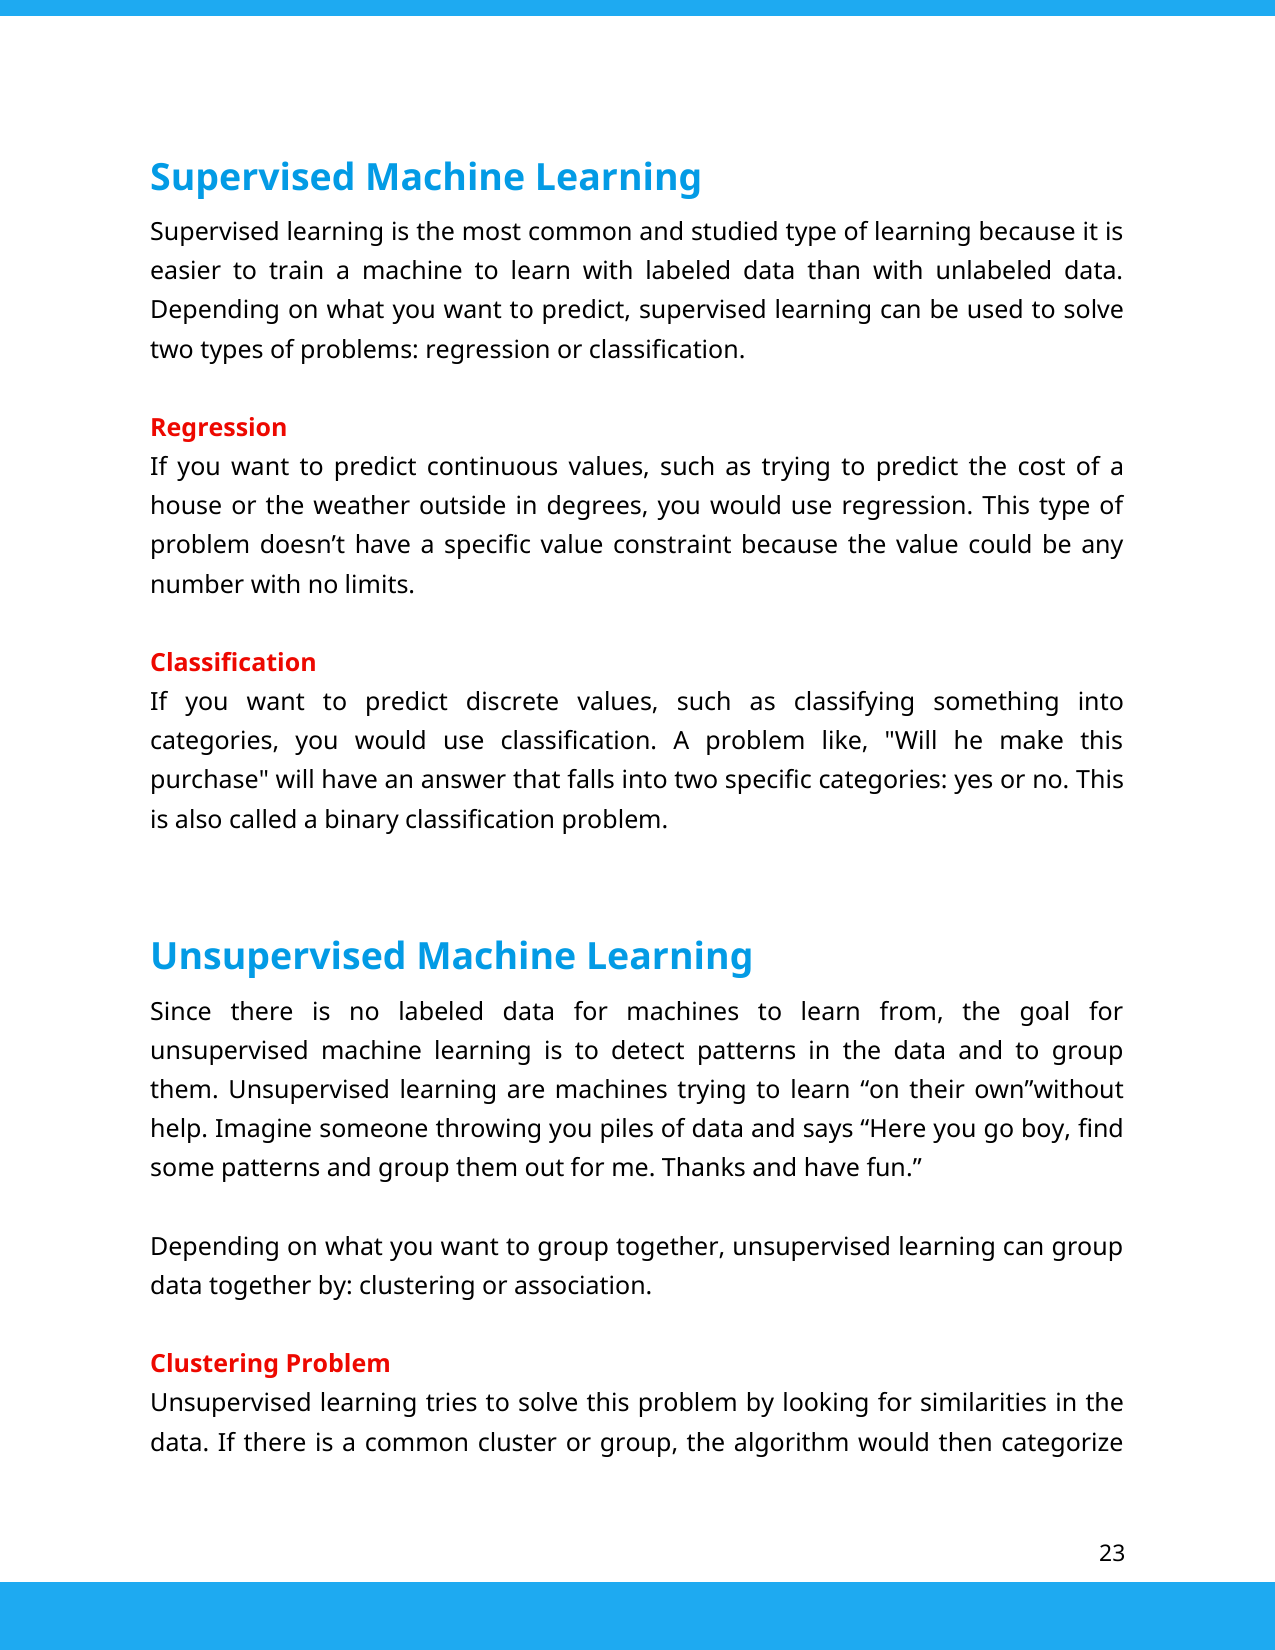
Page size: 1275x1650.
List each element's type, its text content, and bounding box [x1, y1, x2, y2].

text Classification [150, 644, 1125, 679]
picture [0, 1582, 1275, 1650]
text If you want to predict discrete values, such as classifying something into categories, you would use classification. A problem like, "Will he make this purchase" will have an answer that falls into two specific categories: yes or no. This is also called a binary classification problem. [150, 684, 1125, 835]
text Since there is no labeled data for machines to learn from, the goal for unsupervised machine learning is to detect patterns in the data and to group them. Unsupervised learning are machines trying to learn “on their own”without help. Imagine someone throwing you piles of data and says “Here you go boy, find some patterns and group them out for me. Thanks and have fun.” [150, 993, 1125, 1184]
picture [0, 0, 1275, 16]
text Regression [150, 409, 1125, 444]
text Supervised learning is the most common and studied type of learning because it is easier to train a machine to learn with labeled data than with unlabeled data. Depending on what you want to predict, supervised learning can be used to solve two types of problems: regression or classification. [150, 214, 1125, 365]
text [150, 1385, 1125, 1458]
text If you want to predict continuous values, such as trying to predict the cost of a house or the weather outside in degrees, you would use regression. This type of problem doesn’t have a specific value constraint because the value could be any number with no limits. [150, 449, 1125, 600]
subtitle Supervised Machine Learning [150, 150, 1125, 201]
text Clustering Problem [150, 1346, 1125, 1380]
text Depending on what you want to group together, unsupervised learning can group data together by: clustering or association. [150, 1228, 1125, 1302]
subtitle Unsupervised Machine Learning [150, 929, 1125, 981]
